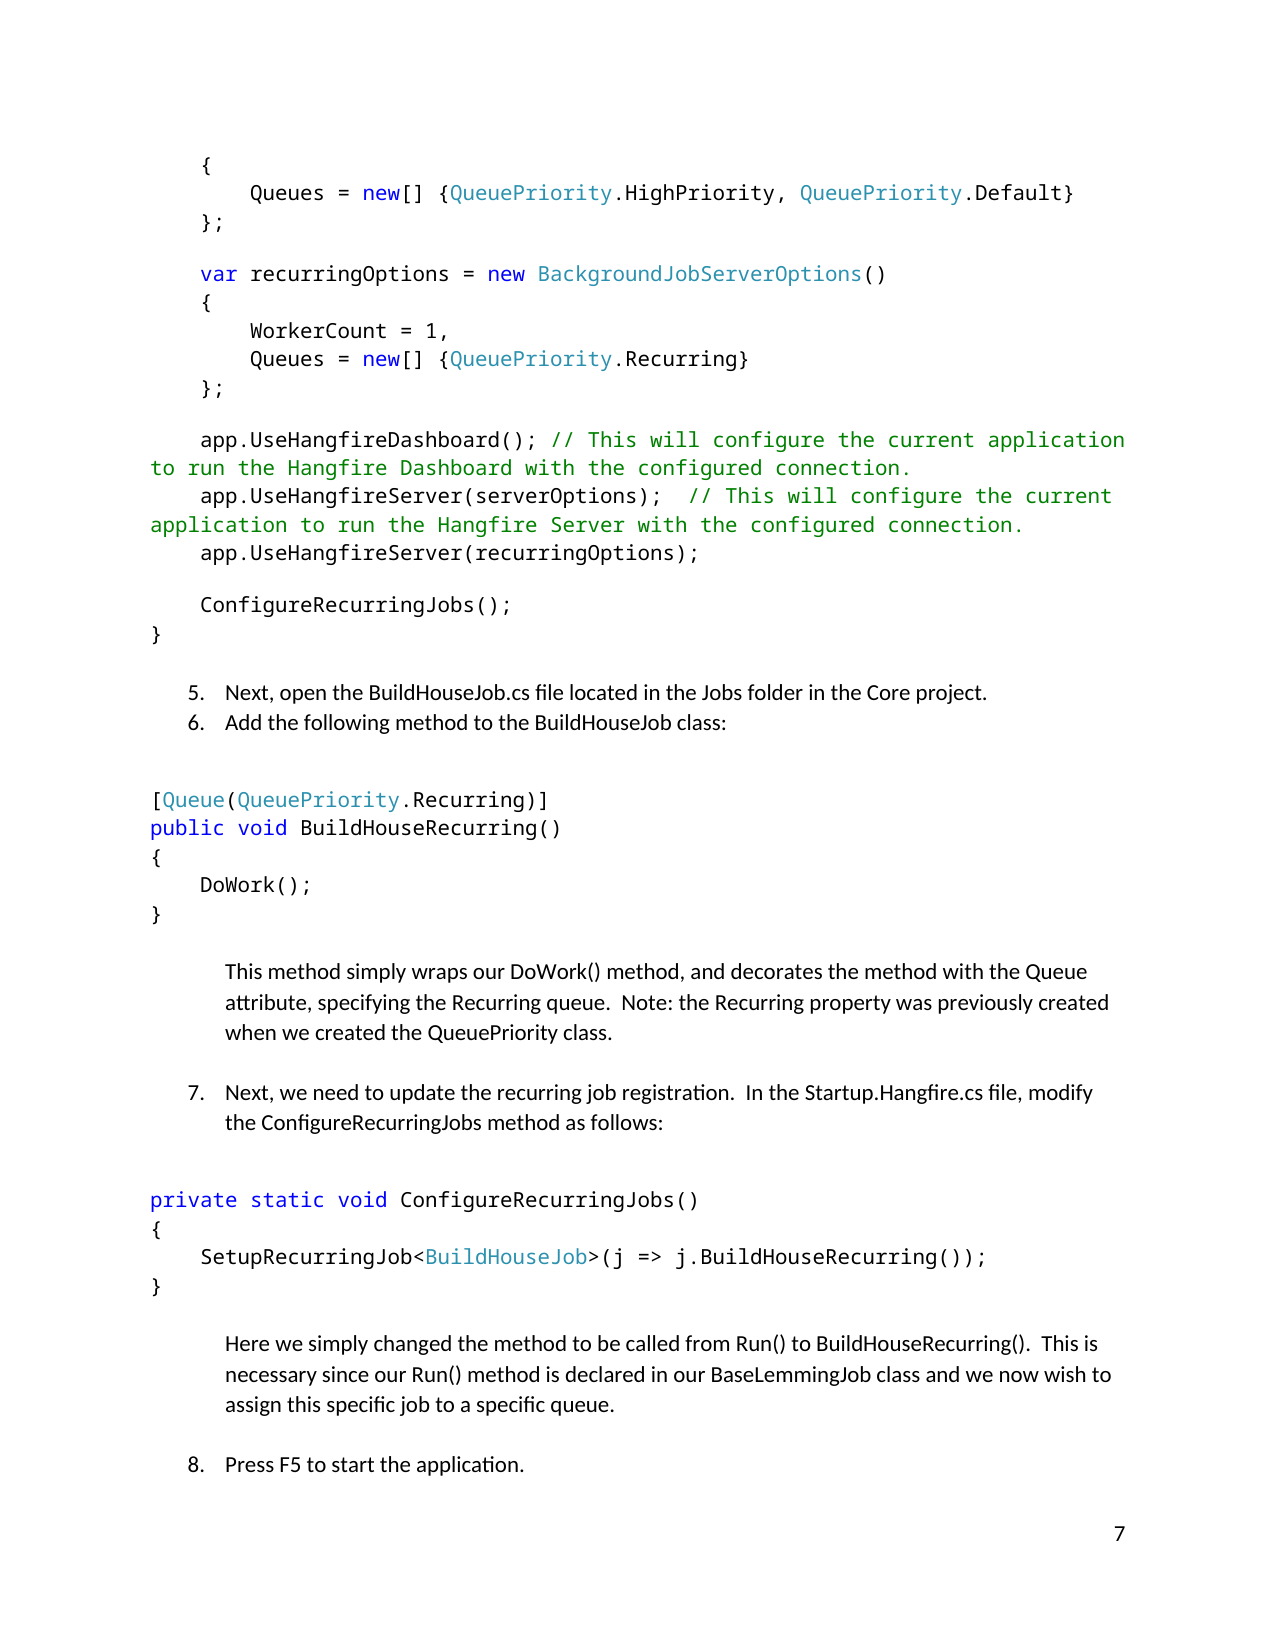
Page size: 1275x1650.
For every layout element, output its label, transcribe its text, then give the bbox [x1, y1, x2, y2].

text [Queue(QueuePriority.Recurring)] [150, 785, 1125, 813]
text public void BuildHouseRecurring() [150, 813, 1125, 842]
text { [150, 150, 1125, 178]
list Here we simply changed the method to be called from Run() to BuildHouseRecurring(). This is necessary since our Run() method is declared in our BaseLemmingJob class and we now wish to assign this specific job to a specific queue. [225, 1329, 1125, 1418]
text app.UseHangfireServer(recurringOptions); [150, 538, 1125, 567]
text { [150, 842, 1125, 870]
text app.UseHangfireDashboard(); // This will configure the current application to run the Hangfire Dashboard with the configured connection. [150, 425, 1125, 482]
text Queues = new[] {QueuePriority.Recurring} [150, 344, 1125, 373]
text Queues = new[] {QueuePriority.HighPriority, QueuePriority.Default} [150, 178, 1125, 207]
text } [150, 619, 1125, 647]
text }; [150, 373, 1125, 401]
list Add the following method to the BuildHouseJob class: [187, 708, 1125, 736]
list Press F5 to start the application. [187, 1450, 1125, 1478]
text } [150, 1271, 1125, 1299]
text { [150, 287, 1125, 316]
text private static void ConfigureRecurringJobs() [150, 1186, 1125, 1214]
text WorkerCount = 1, [150, 316, 1125, 344]
list This method simply wraps our DoWork() method, and decorates the method with the Queue attribute, specifying the Recurring queue. Note: the Recurring property was previously created when we created the QueuePriority class. [225, 957, 1125, 1046]
text } [150, 899, 1125, 927]
text DoWork(); [150, 870, 1125, 899]
text SetupRecurringJob<BuildHouseJob>(j => j.BuildHouseRecurring()); [150, 1242, 1125, 1271]
text }; [150, 207, 1125, 235]
list Next, open the BuildHouseJob.cs file located in the Jobs folder in the Core project. [187, 678, 1125, 706]
list Next, we need to update the recurring job registration. In the Startup.Hangfire.cs file, modify the ConfigureRecurringJobs method as follows: [187, 1078, 1125, 1136]
text var recurringOptions = new BackgroundJobServerOptions() [150, 259, 1125, 287]
text ConfigureRecurringJobs(); [150, 591, 1125, 619]
text { [150, 1214, 1125, 1242]
text app.UseHangfireServer(serverOptions); // This will configure the current application to run the Hangfire Server with the configured connection. [150, 482, 1125, 538]
